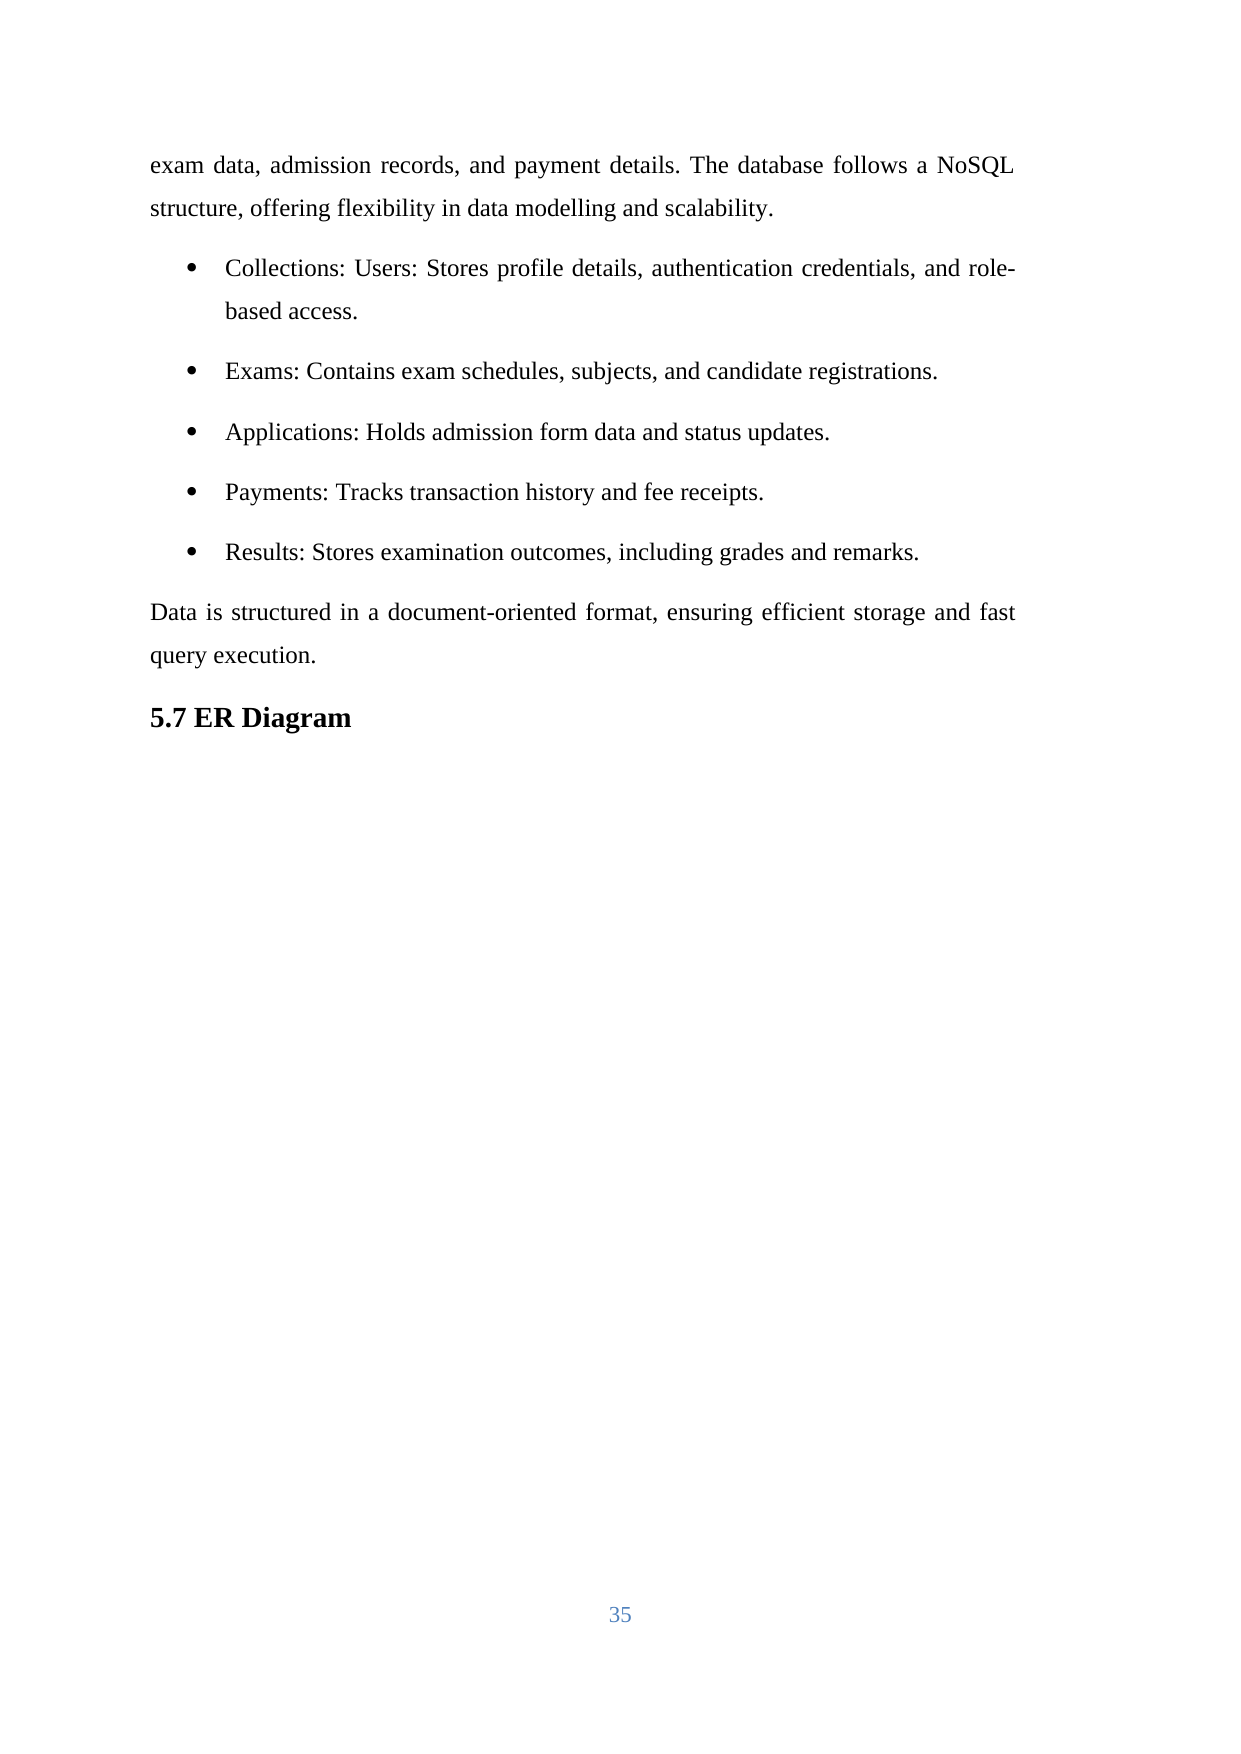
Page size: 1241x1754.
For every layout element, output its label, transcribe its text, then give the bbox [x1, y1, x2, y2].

list Collections: Users: Stores profile details, authentication credentials, and role-based access. [187, 253, 1016, 325]
list Results: Stores examination outcomes, including grades and remarks. [187, 537, 1016, 566]
list Applications: Holds admission form data and status updates. [187, 417, 1016, 445]
list Payments: Tracks transaction history and fee receipts. [187, 477, 1016, 505]
text 5.7 ER Diagram [150, 700, 1016, 734]
text Data is structured in a document-oriented format, ensuring efficient storage and fast query execution. [150, 597, 1016, 669]
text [150, 150, 1016, 222]
list Exams: Contains exam schedules, subjects, and candidate registrations. [187, 356, 1016, 385]
